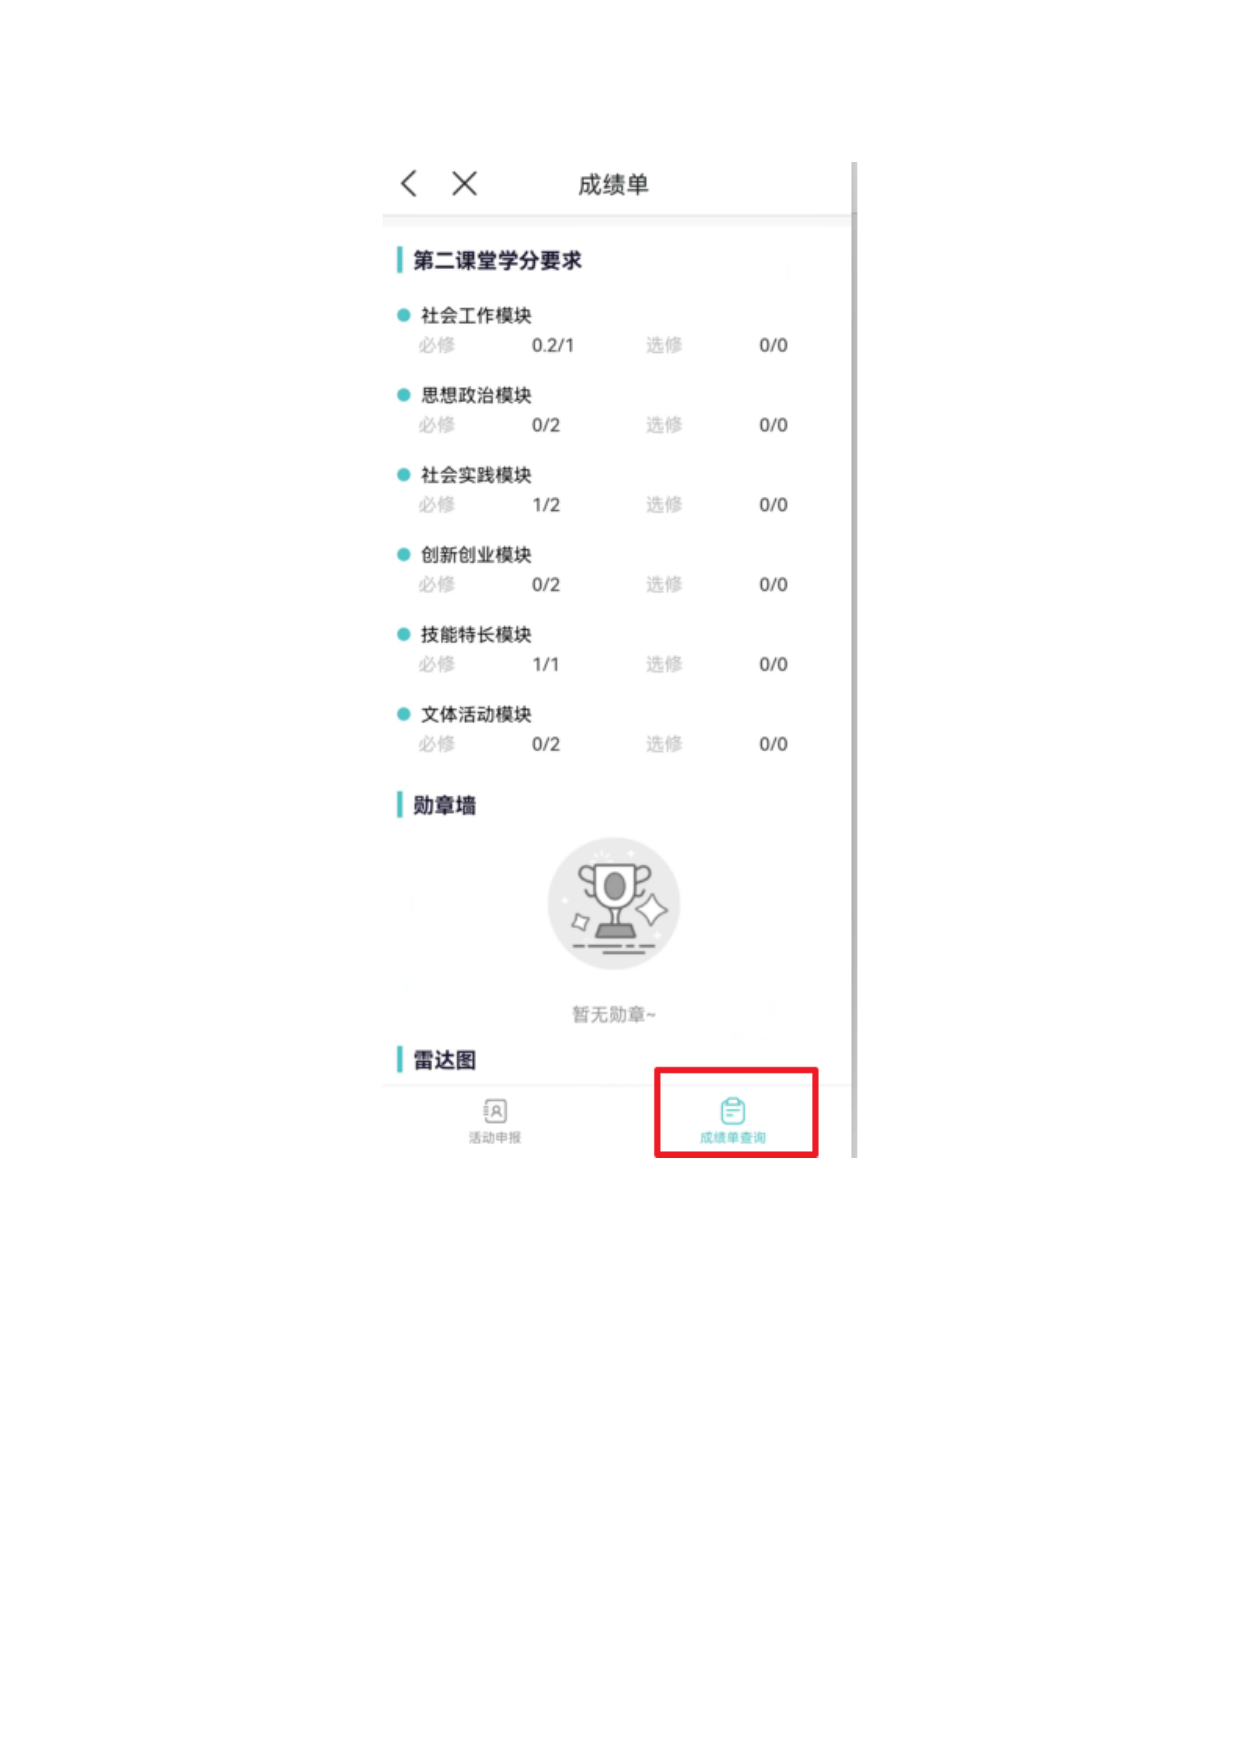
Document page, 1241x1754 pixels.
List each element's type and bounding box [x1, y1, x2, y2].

picture [382, 162, 858, 1158]
